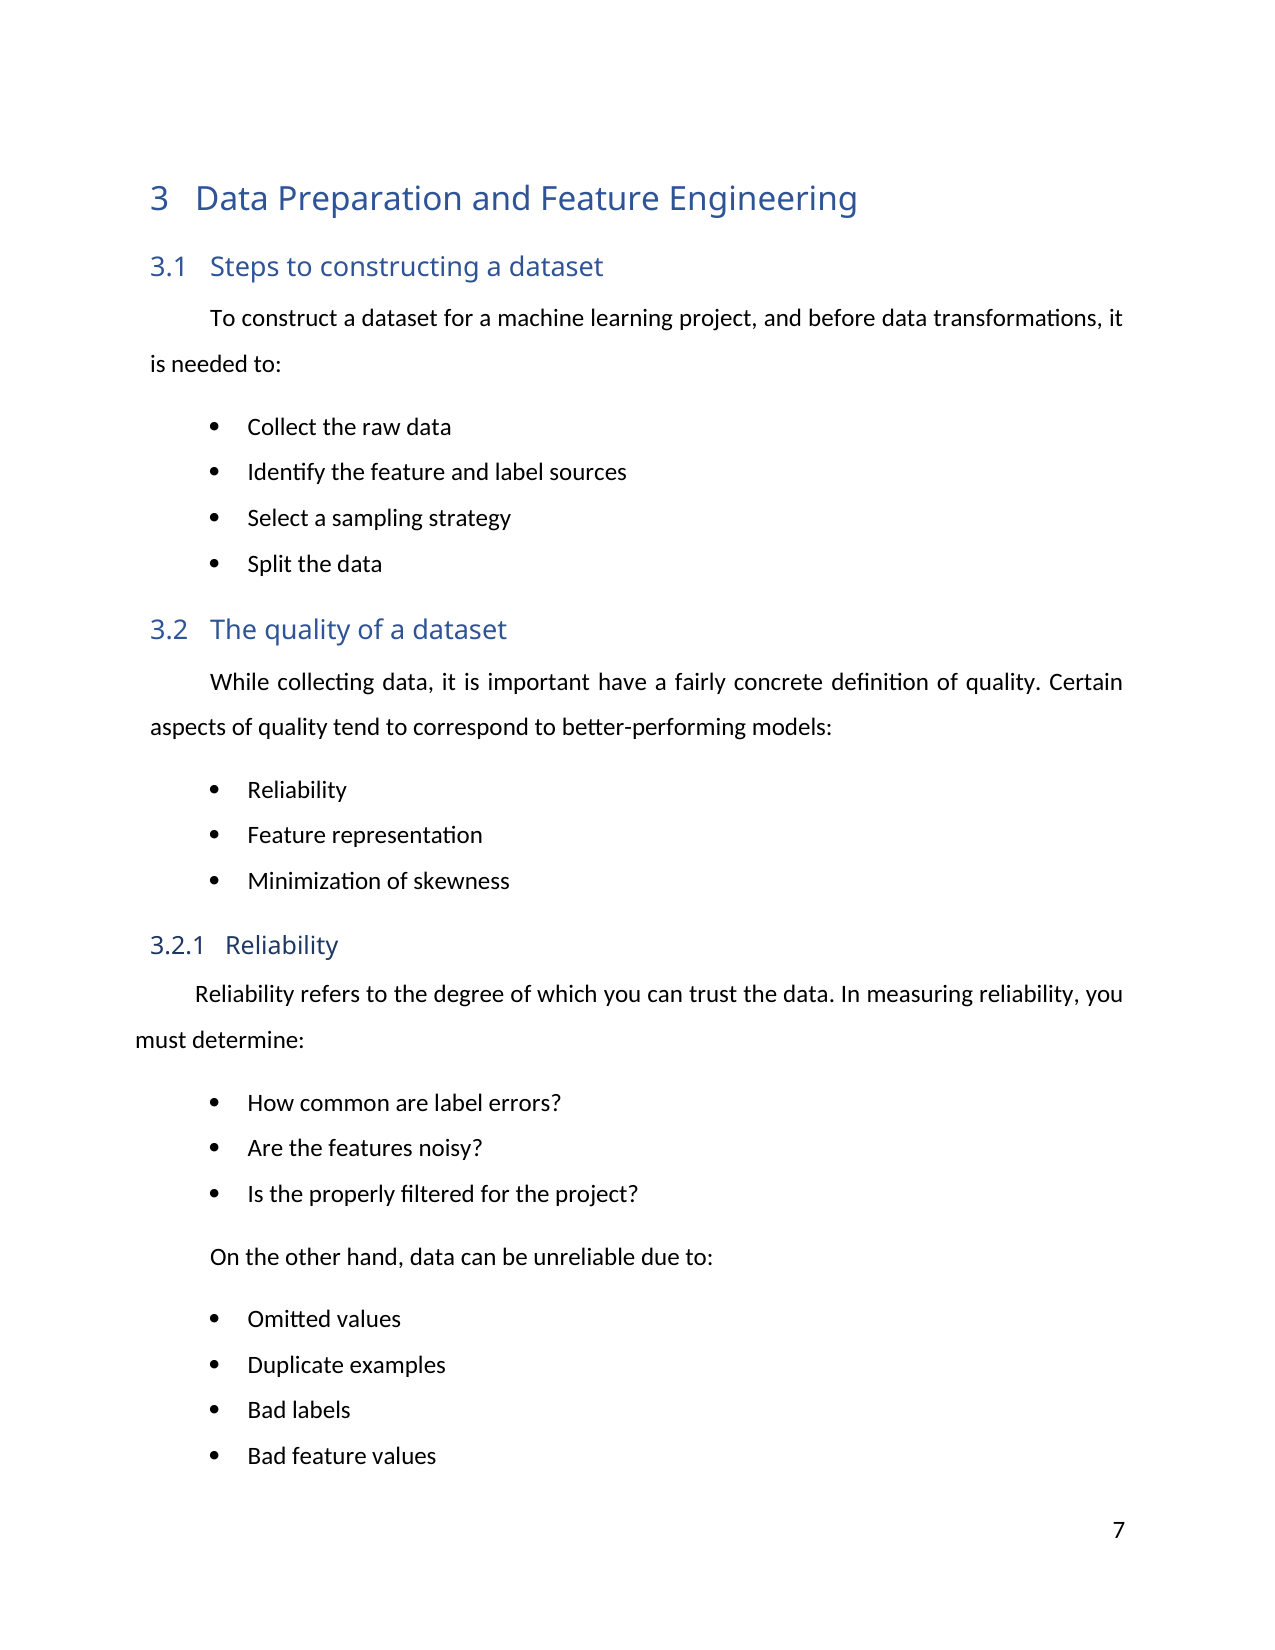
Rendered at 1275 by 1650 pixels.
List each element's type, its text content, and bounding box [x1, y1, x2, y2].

list Split the data [210, 548, 1125, 578]
subtitle The quality of a dataset [150, 610, 1125, 647]
list Bad labels [210, 1394, 1125, 1425]
list Bad feature values [210, 1440, 1125, 1471]
list Identify the feature and label sources [210, 456, 1125, 487]
text While collecting data, it is important have a fairly concrete definition of quality. Certain aspects of quality tend to correspond to better-performing models: [150, 666, 1125, 742]
subtitle Reliability [150, 928, 1125, 962]
text Reliability refers to the degree of which you can trust the data. In measuring reliability, you must determine: [135, 979, 1125, 1055]
list How common are label errors? [210, 1087, 1125, 1117]
list Is the properly filtered for the project? [210, 1178, 1125, 1209]
list Reliability [210, 774, 1125, 804]
list Omitted values [210, 1303, 1125, 1333]
list Are the features noisy? [210, 1132, 1125, 1163]
list Feature representation [210, 819, 1125, 850]
list Select a sampling strategy [210, 502, 1125, 533]
list Collect the raw data [210, 411, 1125, 441]
subtitle Steps to constructing a dataset [150, 247, 1125, 284]
text On the other hand, data can be unreliable due to: [150, 1241, 1125, 1271]
list Duplicate examples [210, 1349, 1125, 1379]
list Minimization of skewness [210, 865, 1125, 896]
text To construct a dataset for a machine learning project, and before data transformations, it is needed to: [150, 303, 1125, 379]
subtitle Data Preparation and Feature Engineering [150, 175, 1125, 220]
